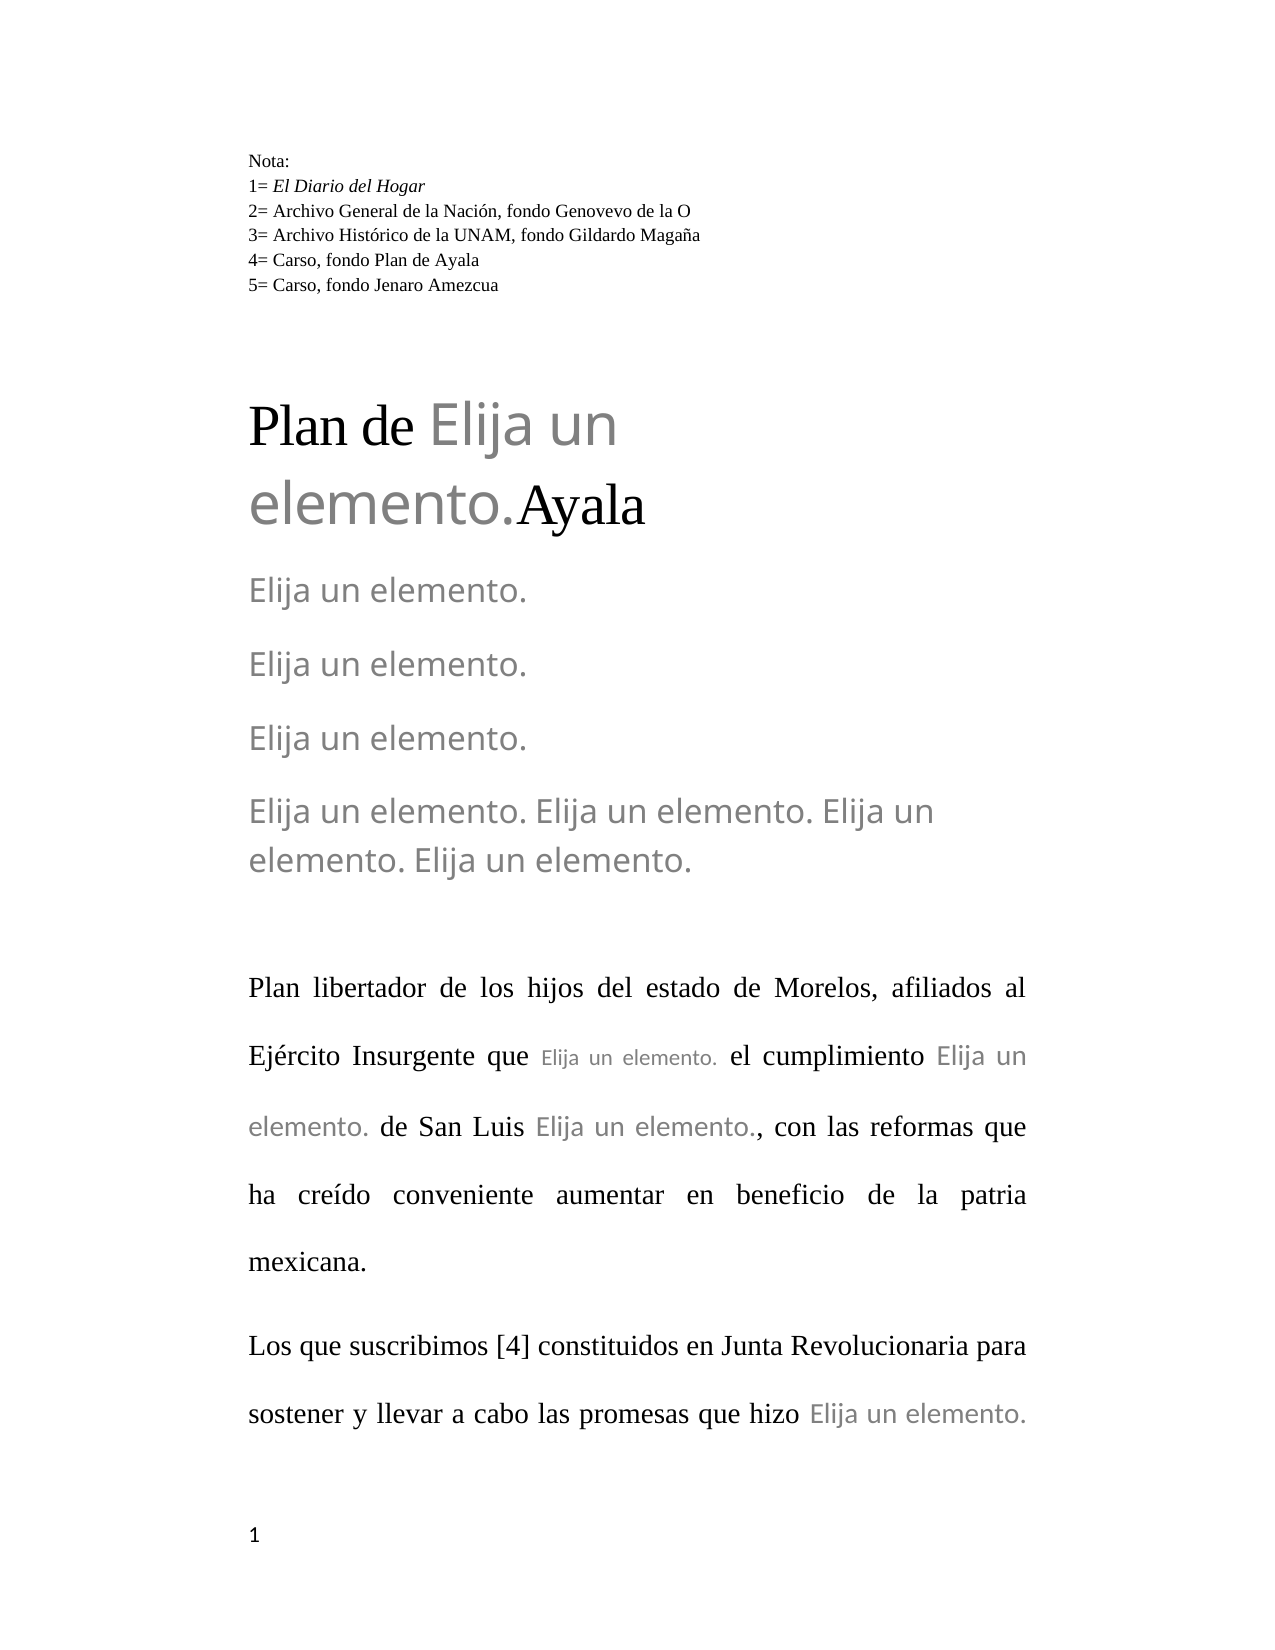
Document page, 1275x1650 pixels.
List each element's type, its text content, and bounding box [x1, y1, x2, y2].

text 3= Archivo Histórico de la UNAM, fondo Gildardo Magaña [248, 224, 1027, 246]
text Nota: [248, 150, 1027, 172]
text 1= El Diario del Hogar [248, 175, 1027, 196]
text 2= Archivo General de la Nación, fondo Genovevo de la O [248, 199, 1027, 221]
title Plan de Ayala [248, 382, 1027, 541]
text 4= Carso, fondo Plan de Ayala [248, 249, 1027, 271]
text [248, 1328, 1027, 1431]
text Plan libertador de los hijos del estado de Morelos, afiliados al Ejército Insurgente que el cumplimiento de San Luis , con las reformas que ha creído conveniente aumentar en beneficio de la patria mexicana. [248, 970, 1027, 1278]
text 5= Carso, fondo Jenaro Amezcua [248, 274, 1027, 296]
